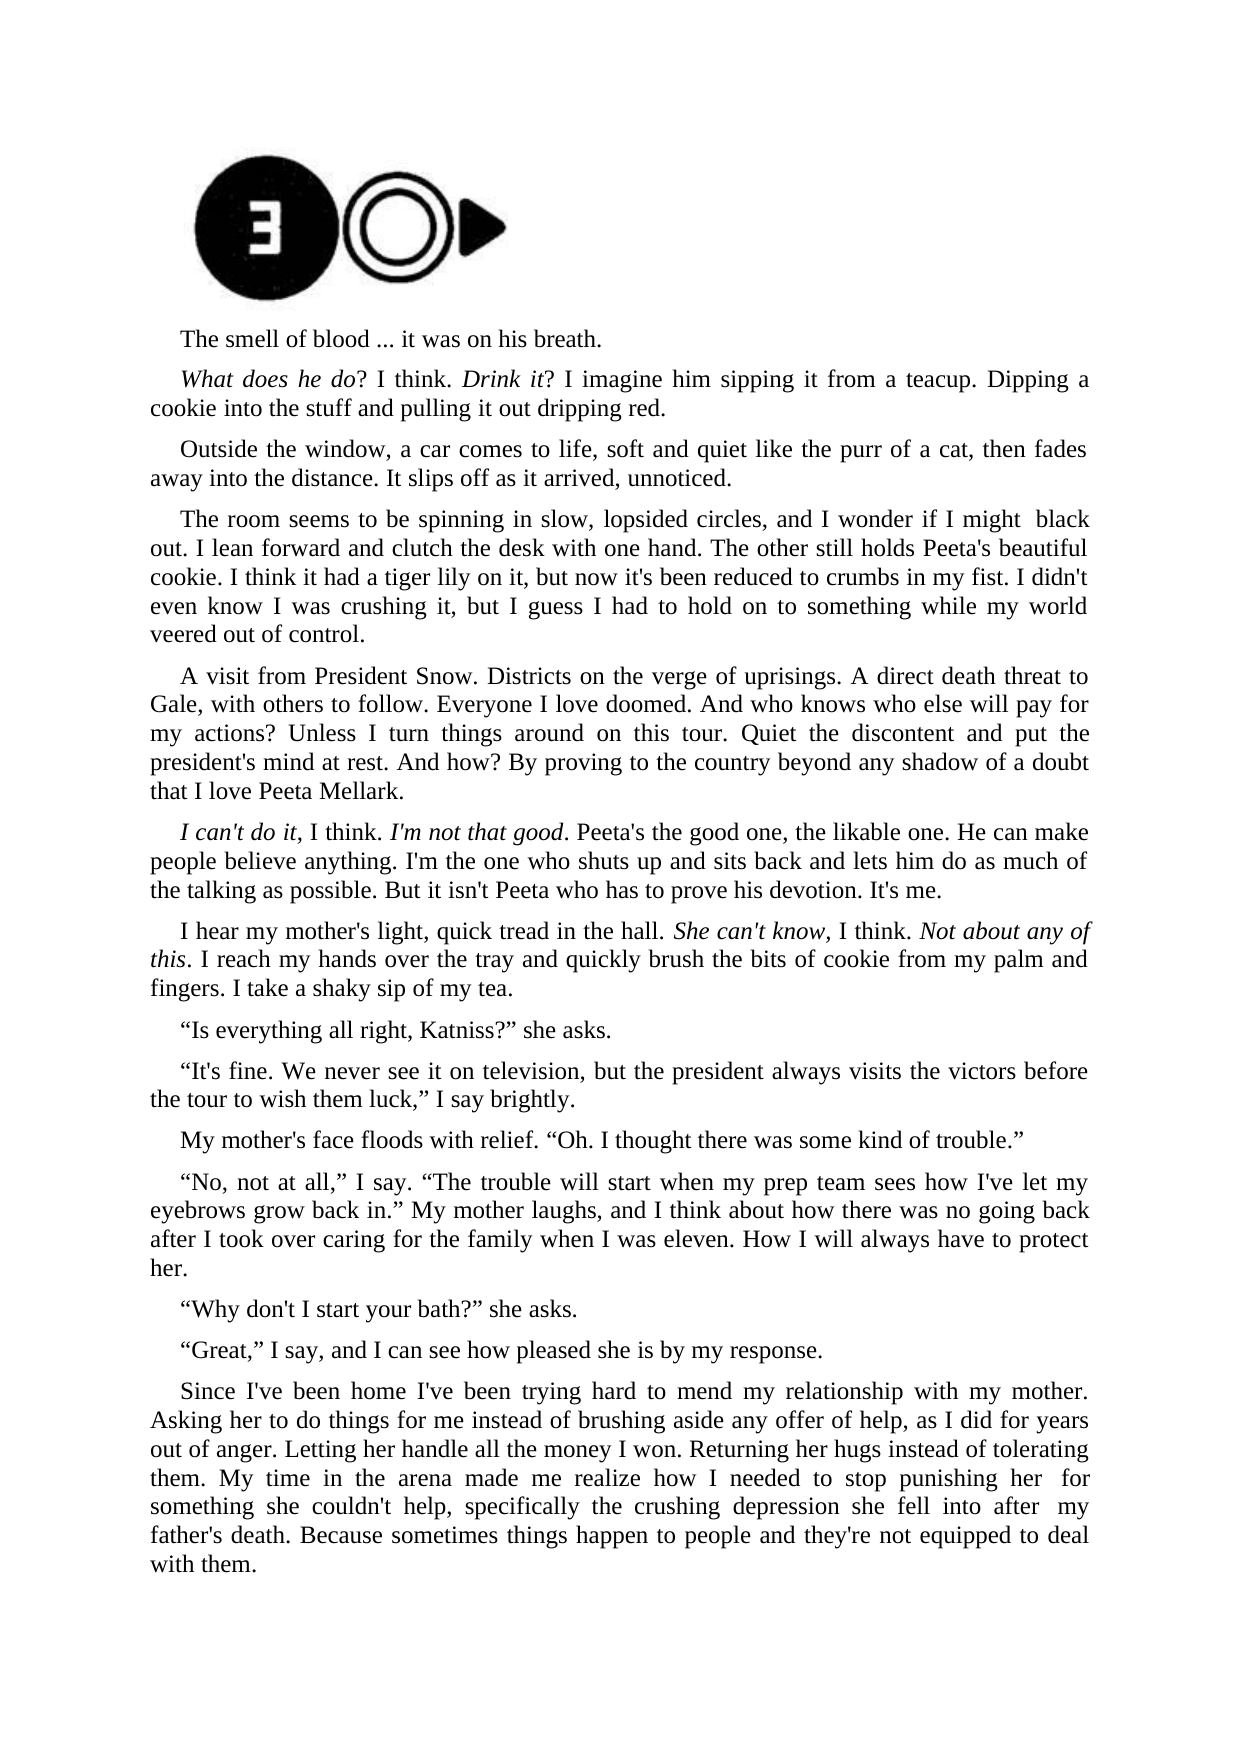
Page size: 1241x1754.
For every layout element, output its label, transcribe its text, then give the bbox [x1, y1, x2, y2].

text “No, not at all,” I say. “The trouble will start when my prep team sees how I've let my eyebrows grow back in.” My mother laughs, and I think about how there was no going back after I took over caring for the family when I was eleven. How I will always have to protect her. [150, 1167, 1091, 1282]
text Since I've been home I've been trying hard to mend my relationship with my mother. Asking her to do things for me instead of brushing aside any offer of help, as I did for years out of anger. Letting her handle all the money I won. Returning her hugs instead of tolerating them. My time in the arena made me realize how I needed to stop punishing her for something she couldn't help, specifically the crushing depression she fell into after my father's death. Because sometimes things happen to people and they're not equipped to deal with them. [150, 1376, 1090, 1578]
picture [183, 147, 509, 311]
text What does he do? I think. Drink it? I imagine him sipping it from a teacup. Dipping a cookie into the stuff and pulling it out dripping red. [150, 365, 1090, 422]
text I hear my mother's light, quick tread in the hall. She can't know, I think. Not about any of this. I reach my hands over the tray and quickly brush the bits of cookie from my palm and fingers. I take a shaky sip of my tea. [150, 916, 1090, 1002]
text My mother's face floods with relief. “Oh. I thought there was some kind of trouble.” [180, 1125, 1103, 1154]
text The room seems to be spinning in slow, lopsided circles, and I wonder if I might black out. I lean forward and clutch the desk with one hand. The other still holds Peeta's beautiful cookie. I think it had a tiger lily on it, but now it's been reduced to crumbs in my fist. I didn't even know I was crushing it, but I guess I had to hold on to something while my world veered out of control. [150, 504, 1090, 648]
text “It's fine. We never see it on television, but the president always visits the victors before the tour to wish them luck,” I say brightly. [150, 1056, 1089, 1113]
text A visit from President Snow. Districts on the verge of uprisings. A direct death threat to Gale, with others to follow. Everyone I love doomed. And who knows who else will pay for my actions? Unless I turn things around on this tour. Quiet the discontent and put the president's mind at rest. And how? By proving to the country beyond any shadow of a doubt that I love Peeta Mellark. [150, 661, 1089, 804]
text The smell of blood ... it was on his breath. [180, 324, 1103, 352]
text Outside the window, a car comes to life, soft and quiet like the purr of a cat, then fades away into the distance. It slips off as it arrived, unnoticed. [150, 434, 1089, 492]
text “Is everything all right, Katniss?” she asks. [180, 1015, 1103, 1043]
text “Why don't I start your bath?” she asks. [180, 1294, 1103, 1323]
text “Great,” I say, and I can see how pleased she is by my response. [180, 1335, 1103, 1364]
text I can't do it, I think. I'm not that good. Peeta's the good one, the likable one. He can make people believe anything. I'm the one who shuts up and sits back and lets him do as much of the talking as possible. But it isn't Peeta who has to prove his devotion. It's me. [150, 817, 1090, 903]
